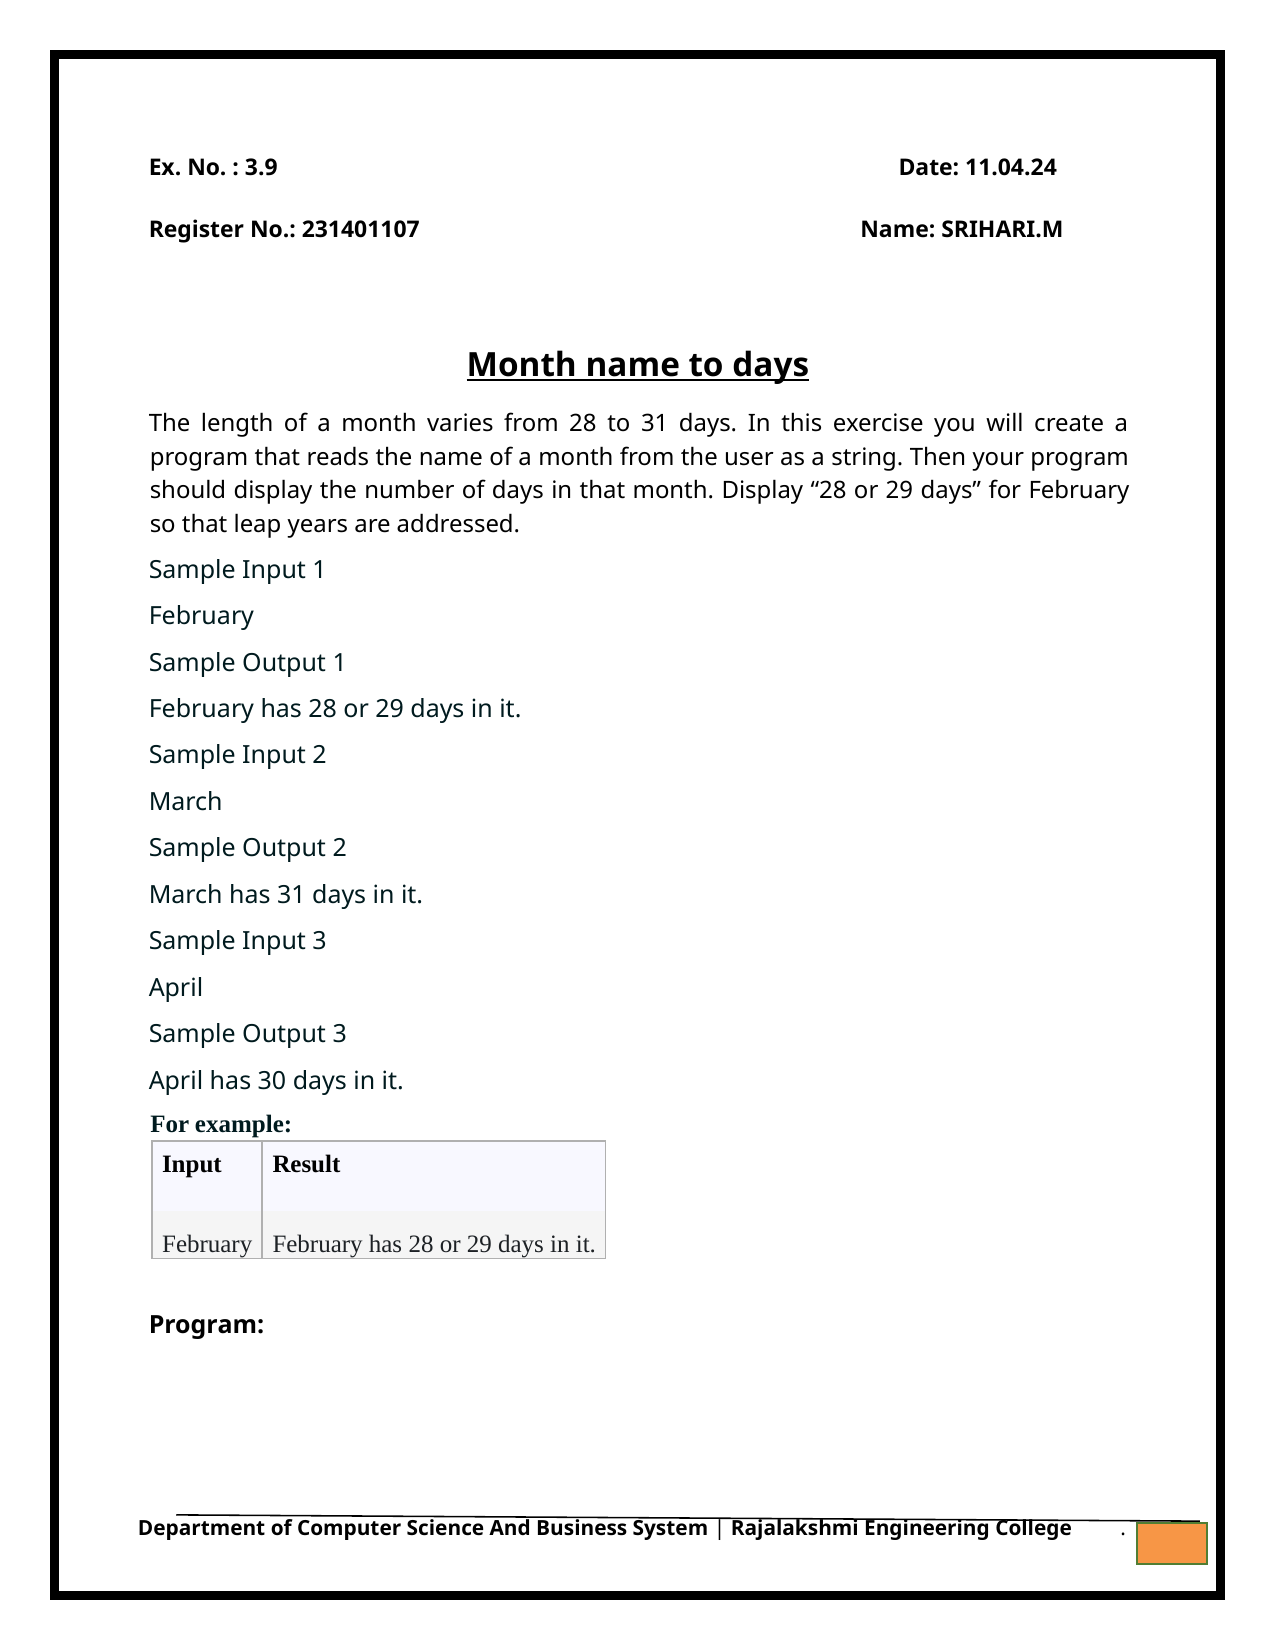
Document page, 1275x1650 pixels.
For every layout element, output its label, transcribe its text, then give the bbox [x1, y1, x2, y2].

table_header Result [263, 1142, 605, 1211]
text For example: [150, 1109, 1131, 1138]
text Sample Input 1 [148, 551, 1131, 585]
text Sample Input 3 [148, 923, 1131, 957]
text April [148, 969, 1131, 1003]
table_header Input [153, 1142, 261, 1211]
text Month name to days [150, 341, 1125, 386]
text Sample Input 2 [148, 737, 1131, 771]
text The length of a month varies from 28 to 31 days. In this exercise you will create a program that reads the name of a month from the user as a string. Then your program should display the number of days in that month. Display “28 or 29 days” for February so that leap years are addressed. [148, 406, 1131, 539]
text March [148, 784, 1131, 818]
text April has 30 days in it. [148, 1062, 1131, 1096]
text Sample Output 1 [148, 644, 1131, 678]
text Register No.: 231401107 Name: SRIHARI.M [148, 213, 1131, 244]
text February [148, 598, 1131, 632]
text March has 31 days in it. [148, 877, 1131, 911]
text February has 28 or 29 days in it. [148, 691, 1131, 725]
table_cell February has 28 or 29 days in it. [263, 1221, 605, 1258]
text Sample Output 2 [148, 830, 1131, 864]
text Ex. No. : 3.9 Date: 11.04.24 [148, 151, 1131, 182]
text Program: [148, 1307, 1131, 1341]
text Sample Output 3 [148, 1016, 1131, 1050]
table_cell February [153, 1221, 261, 1258]
